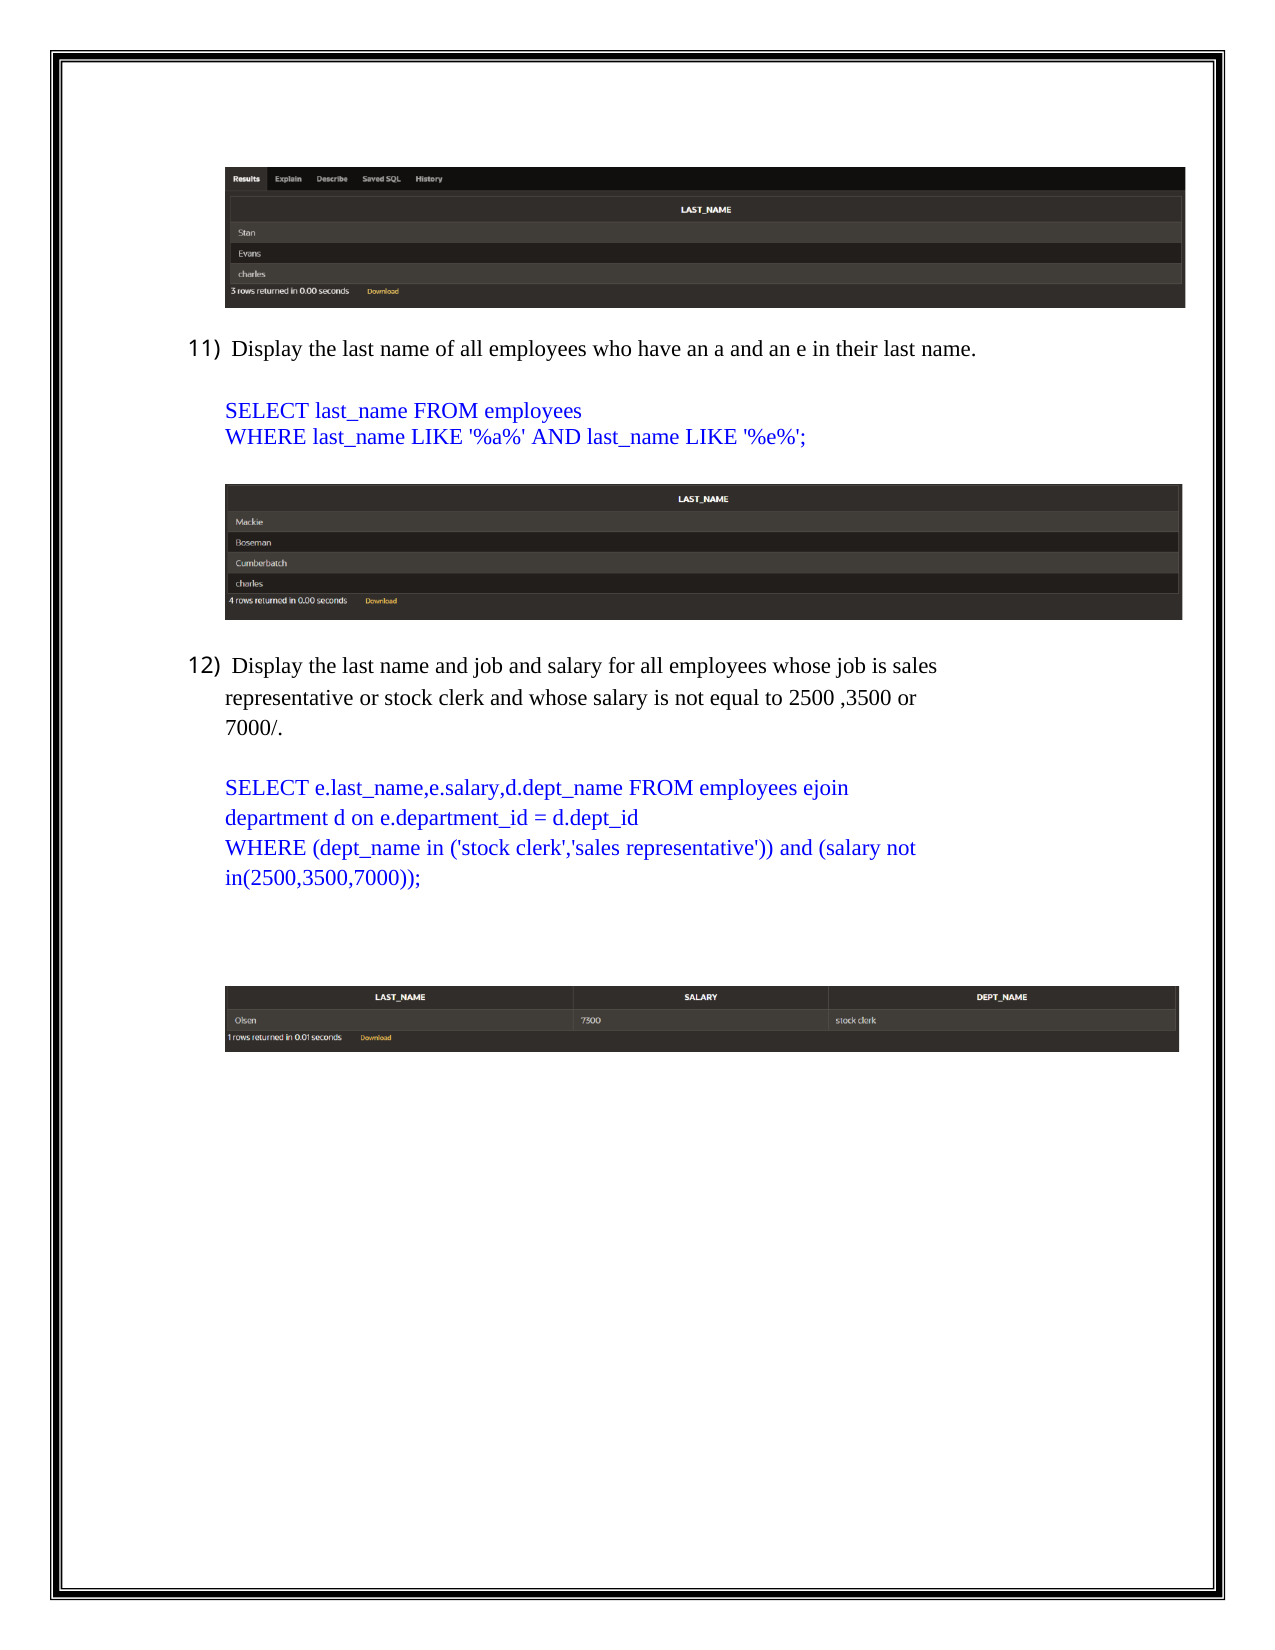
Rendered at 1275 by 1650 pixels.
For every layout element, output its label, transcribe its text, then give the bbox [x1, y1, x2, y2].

text SELECT last_name FROM employees [225, 397, 1214, 423]
text WHERE (dept_name in ('stock clerk','sales representative')) and (salary not in(2500,3500,7000)); [225, 834, 1086, 891]
list Display the last name and job and salary for all employees whose job is sales representative or stock clerk and whose salary is not equal to 2500 ,3500 or 7000/. [187, 648, 978, 740]
text SELECT e.last_name,e.salary,d.dept_name FROM employees ejoin department d on e.department_id = d.dept_id [225, 774, 851, 830]
picture [225, 484, 1183, 620]
picture [225, 986, 1180, 1052]
picture [225, 167, 1186, 308]
text WHERE last_name LIKE '%a%' AND last_name LIKE '%e%'; [225, 423, 1214, 450]
list Display the last name of all employees who have an a and an e in their last name. [187, 332, 1214, 363]
